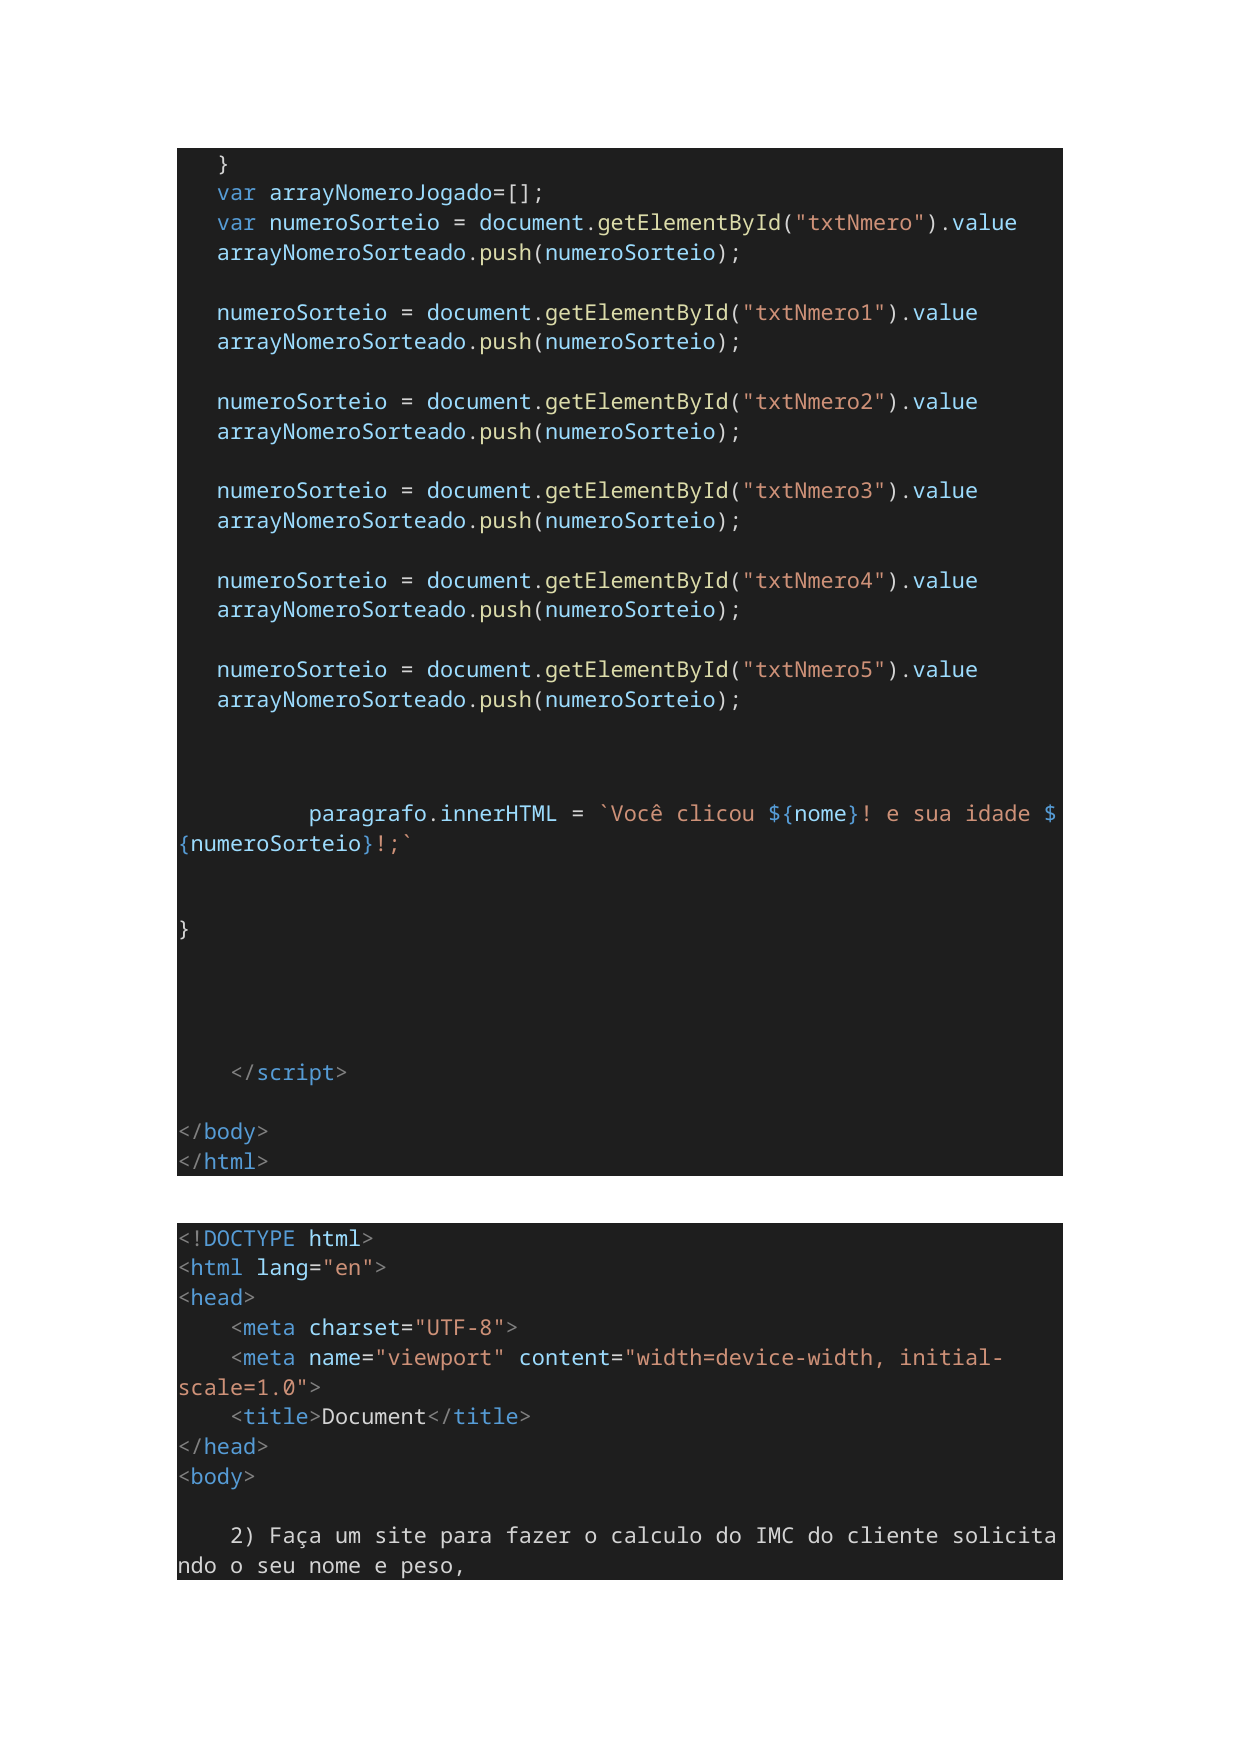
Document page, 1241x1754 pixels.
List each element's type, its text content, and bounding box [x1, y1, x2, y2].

text arrayNomeroSorteado.push(numeroSorteio); [177, 684, 1063, 714]
text <!DOCTYPE html> [177, 1223, 1063, 1252]
text 2) Faça um site para fazer o calculo do IMC do cliente solicitando o seu nome e peso, [177, 1521, 1063, 1580]
text paragrafo.innerHTML = `Você clicou ${nome}! e sua idade ${numeroSorteio}!;` [177, 798, 1063, 858]
text numeroSorteio = document.getElementById("txtNmero2").value [177, 386, 1063, 416]
text numeroSorteio = document.getElementById("txtNmero3").value [177, 475, 1063, 505]
text <html lang="en"> [177, 1252, 1063, 1282]
text </head> [177, 1431, 1063, 1461]
text <meta name="viewport" content="width=device-width, initial-scale=1.0"> [177, 1342, 1063, 1401]
text arrayNomeroSorteado.push(numeroSorteio); [177, 237, 1063, 267]
text numeroSorteio = document.getElementById("txtNmero1").value [177, 297, 1063, 326]
text arrayNomeroSorteado.push(numeroSorteio); [177, 505, 1063, 535]
text arrayNomeroSorteado.push(numeroSorteio); [177, 326, 1063, 356]
text numeroSorteio = document.getElementById("txtNmero5").value [177, 654, 1063, 684]
text numeroSorteio = document.getElementById("txtNmero4").value [177, 565, 1063, 594]
text <body> [177, 1461, 1063, 1491]
text var arrayNomeroJogado=[]; [177, 177, 1063, 207]
text <title>Document</title> [177, 1401, 1063, 1431]
text arrayNomeroSorteado.push(numeroSorteio); [177, 416, 1063, 446]
text arrayNomeroSorteado.push(numeroSorteio); [177, 594, 1063, 624]
text </script> [177, 1057, 1063, 1086]
text </html> [177, 1146, 1063, 1176]
text } [177, 148, 1063, 177]
text <meta charset="UTF-8"> [177, 1312, 1063, 1342]
text var numeroSorteio = document.getElementById("txtNmero").value [177, 207, 1063, 237]
text } [177, 912, 1063, 942]
text </body> [177, 1116, 1063, 1146]
text <head> [177, 1282, 1063, 1312]
